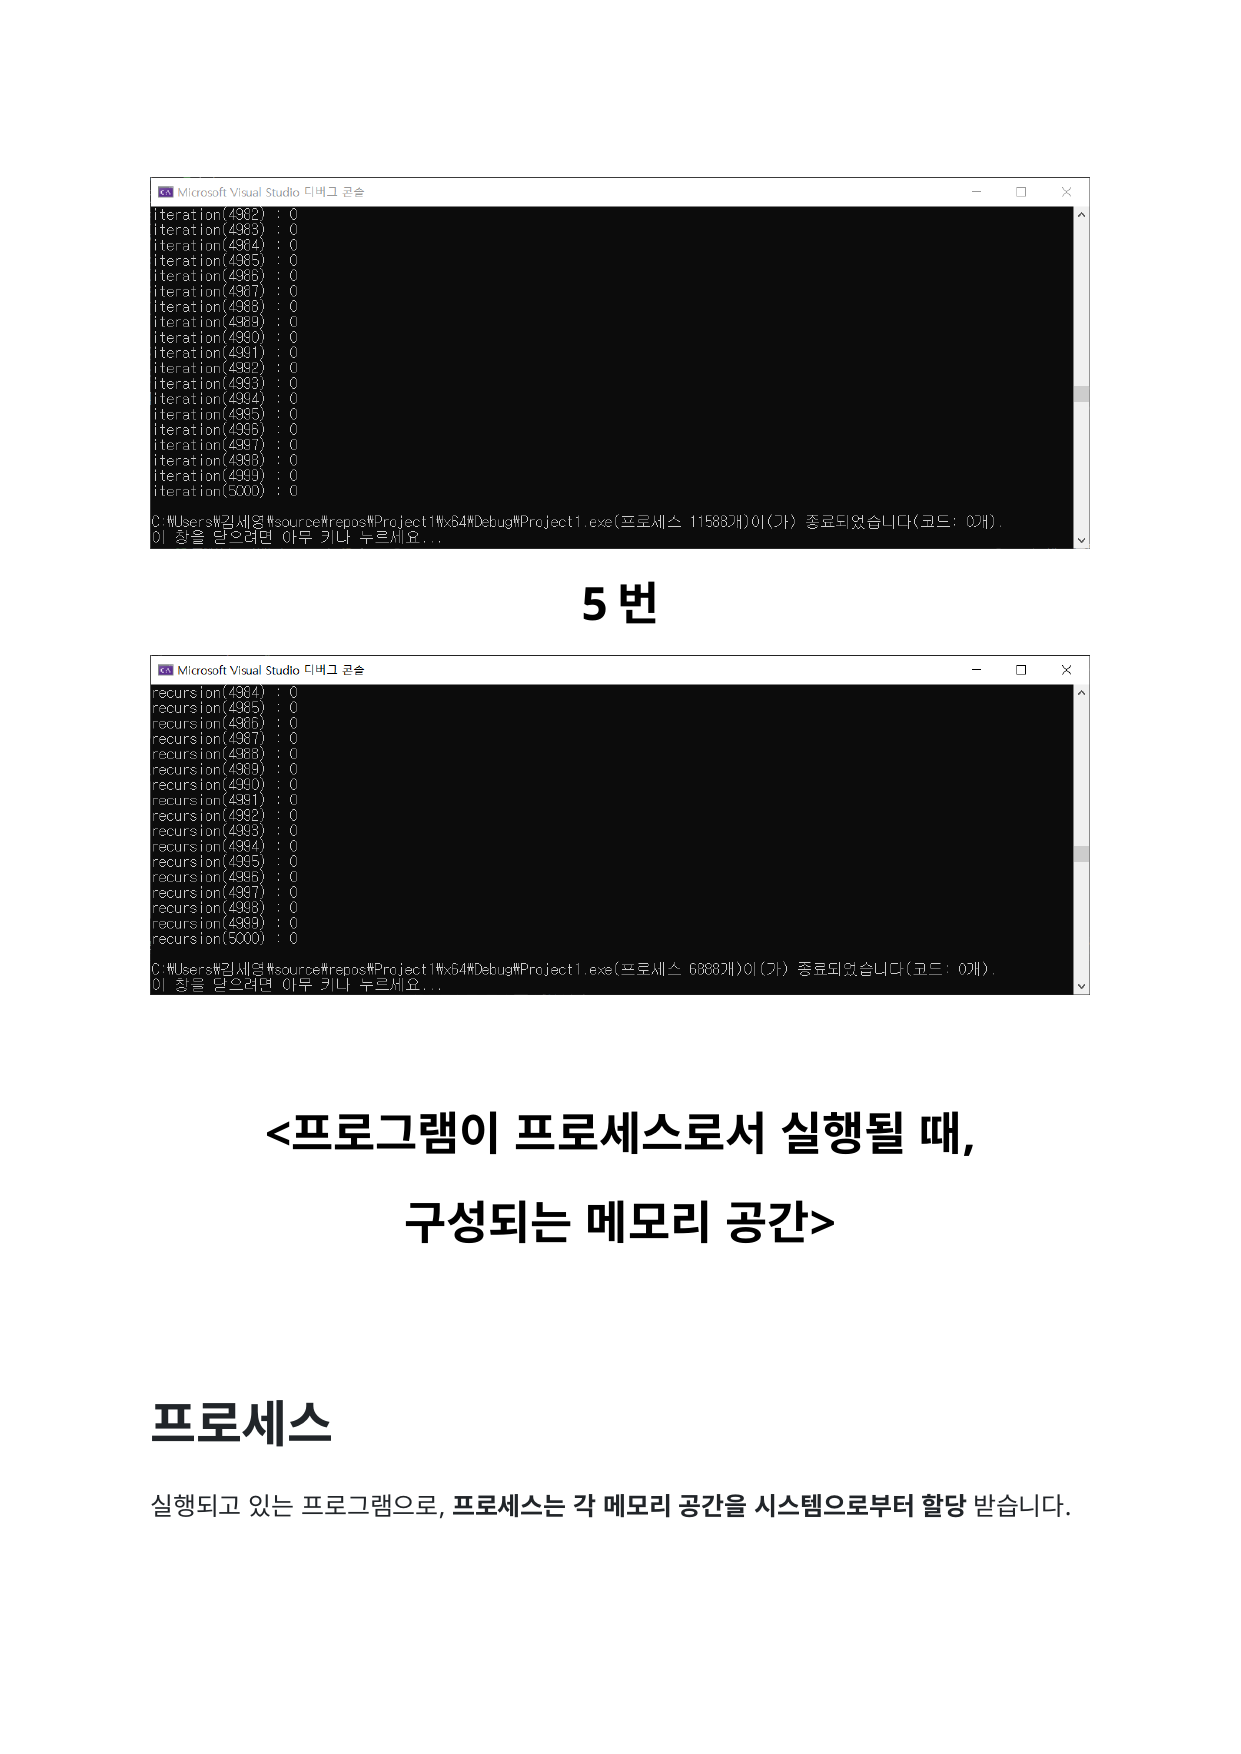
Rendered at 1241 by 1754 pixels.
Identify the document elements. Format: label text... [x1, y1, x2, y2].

picture [150, 655, 1090, 995]
subtitle 프로세스 [150, 1384, 1090, 1457]
picture [150, 177, 1090, 549]
text 5번 [150, 567, 1090, 634]
text <프로그램이 프로세스로서 실행될 때, [150, 1098, 1090, 1164]
text 실행되고 있는 프로그램으로, 프로세스는 각 메모리 공간을 시스템으로부터 할당 받습니다. [150, 1486, 1090, 1522]
text 구성되는 메모리 공간> [150, 1186, 1090, 1253]
